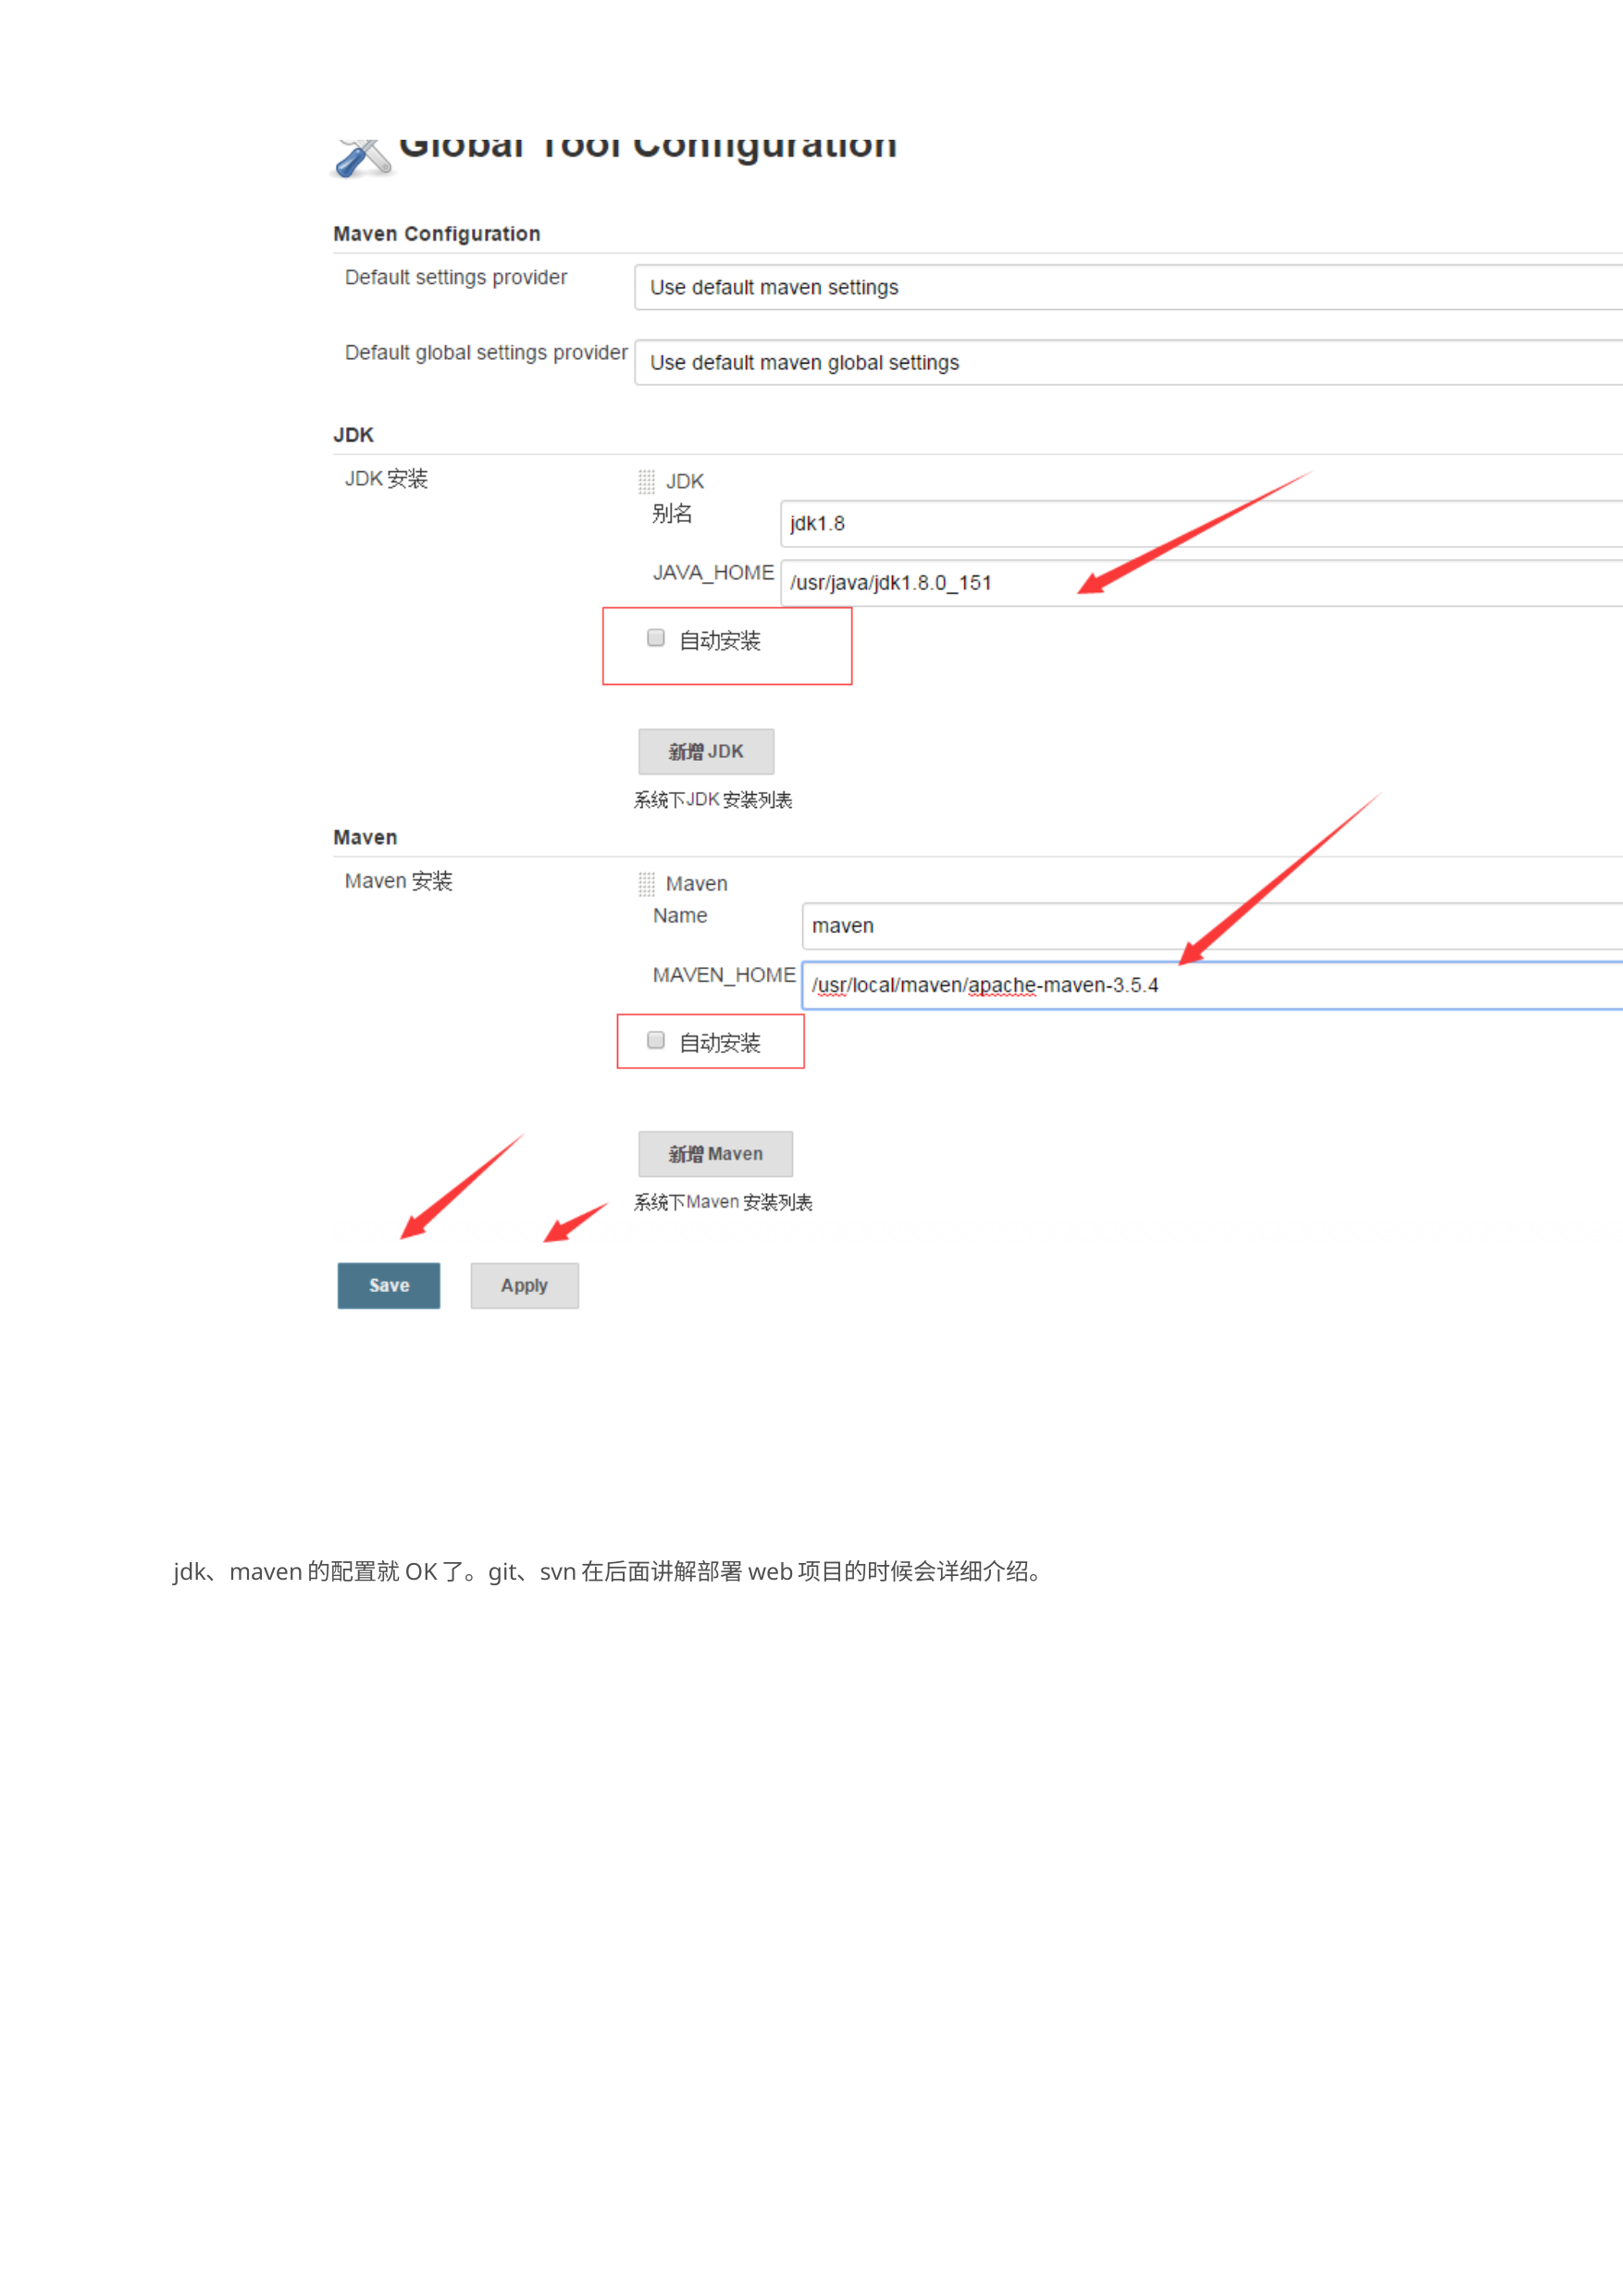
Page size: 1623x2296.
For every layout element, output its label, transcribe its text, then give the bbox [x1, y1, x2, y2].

picture [173, 140, 1623, 1359]
text jdk、maven的配置就OK了。git、svn在后面讲解部署web项目的时候会详细介绍。 [173, 1540, 1449, 1600]
